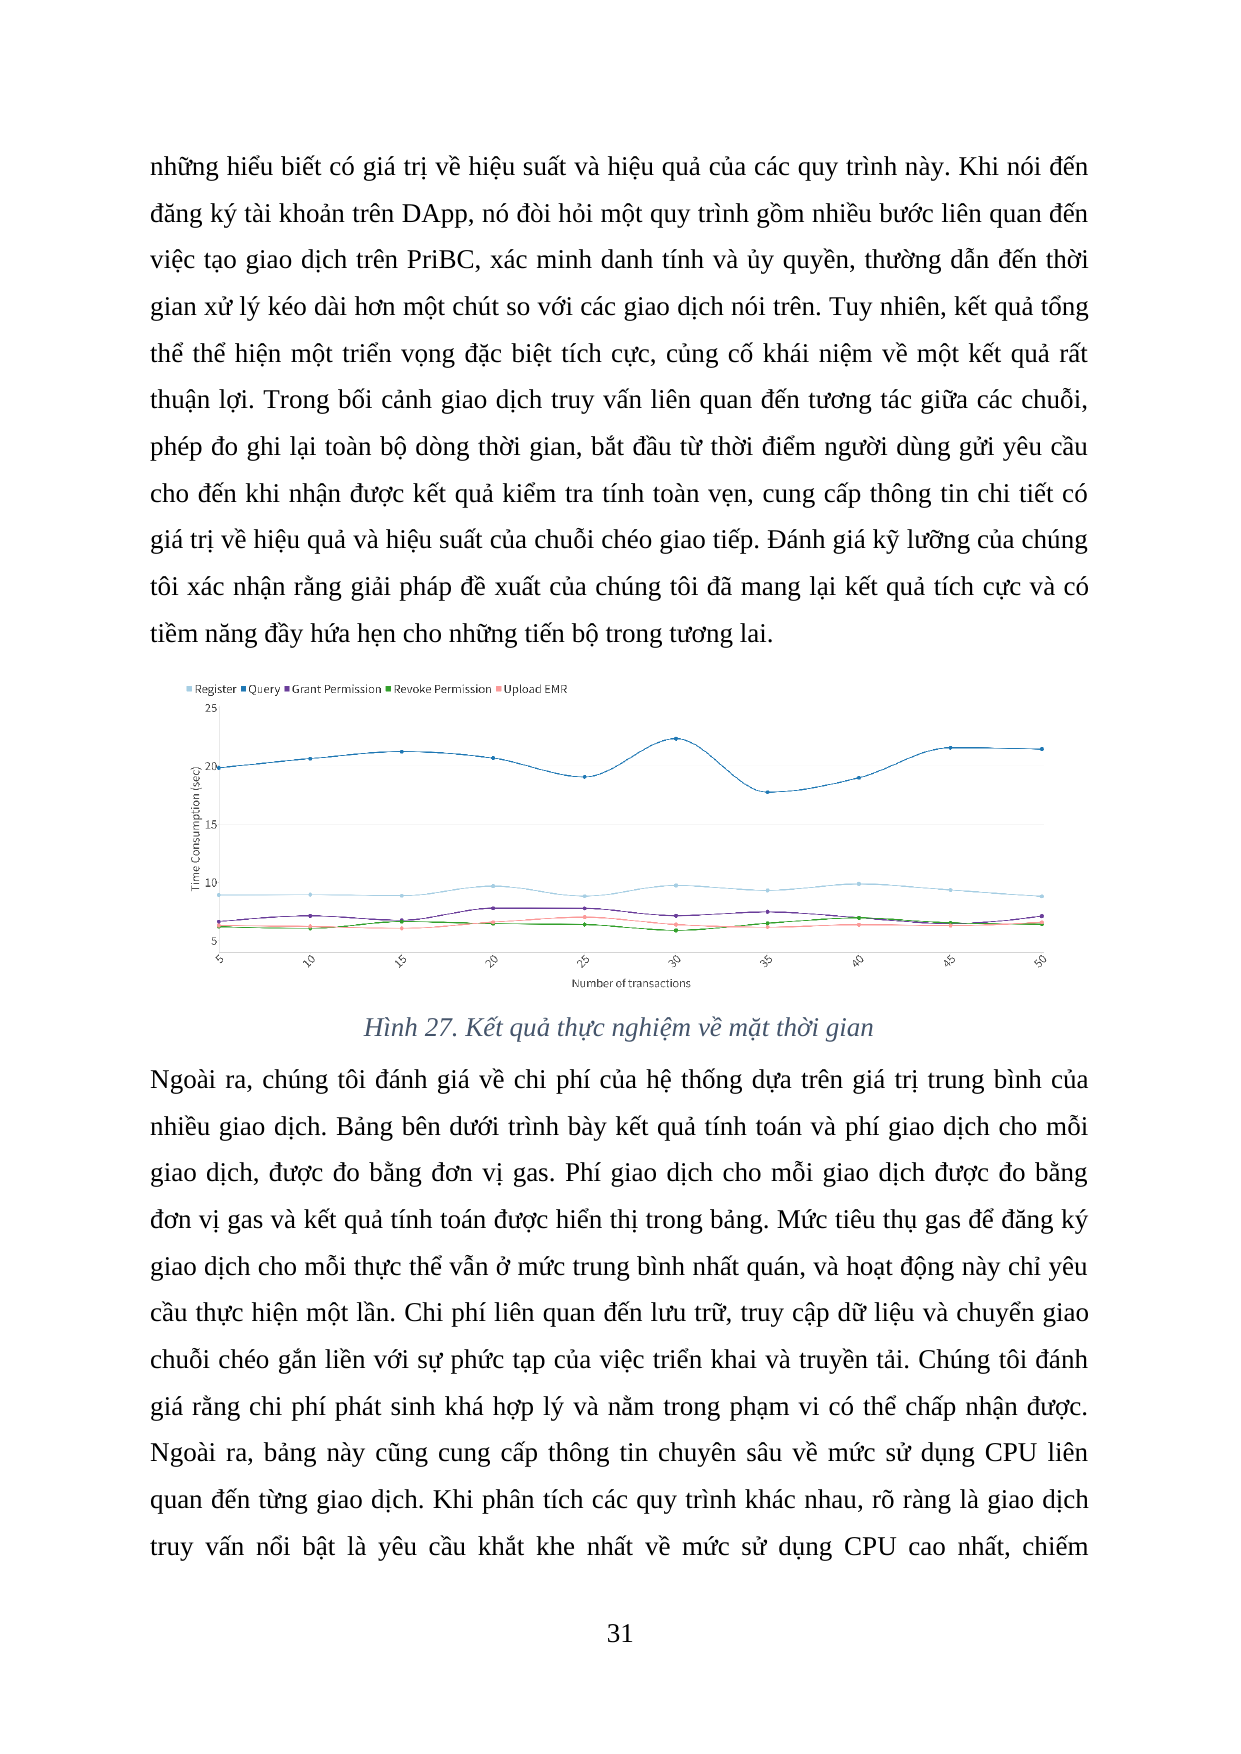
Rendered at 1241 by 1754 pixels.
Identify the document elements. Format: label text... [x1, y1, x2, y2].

picture [185, 680, 1055, 993]
text Hình 27. Kết quả thực nghiệm về mặt thời gian [150, 1011, 1090, 1042]
